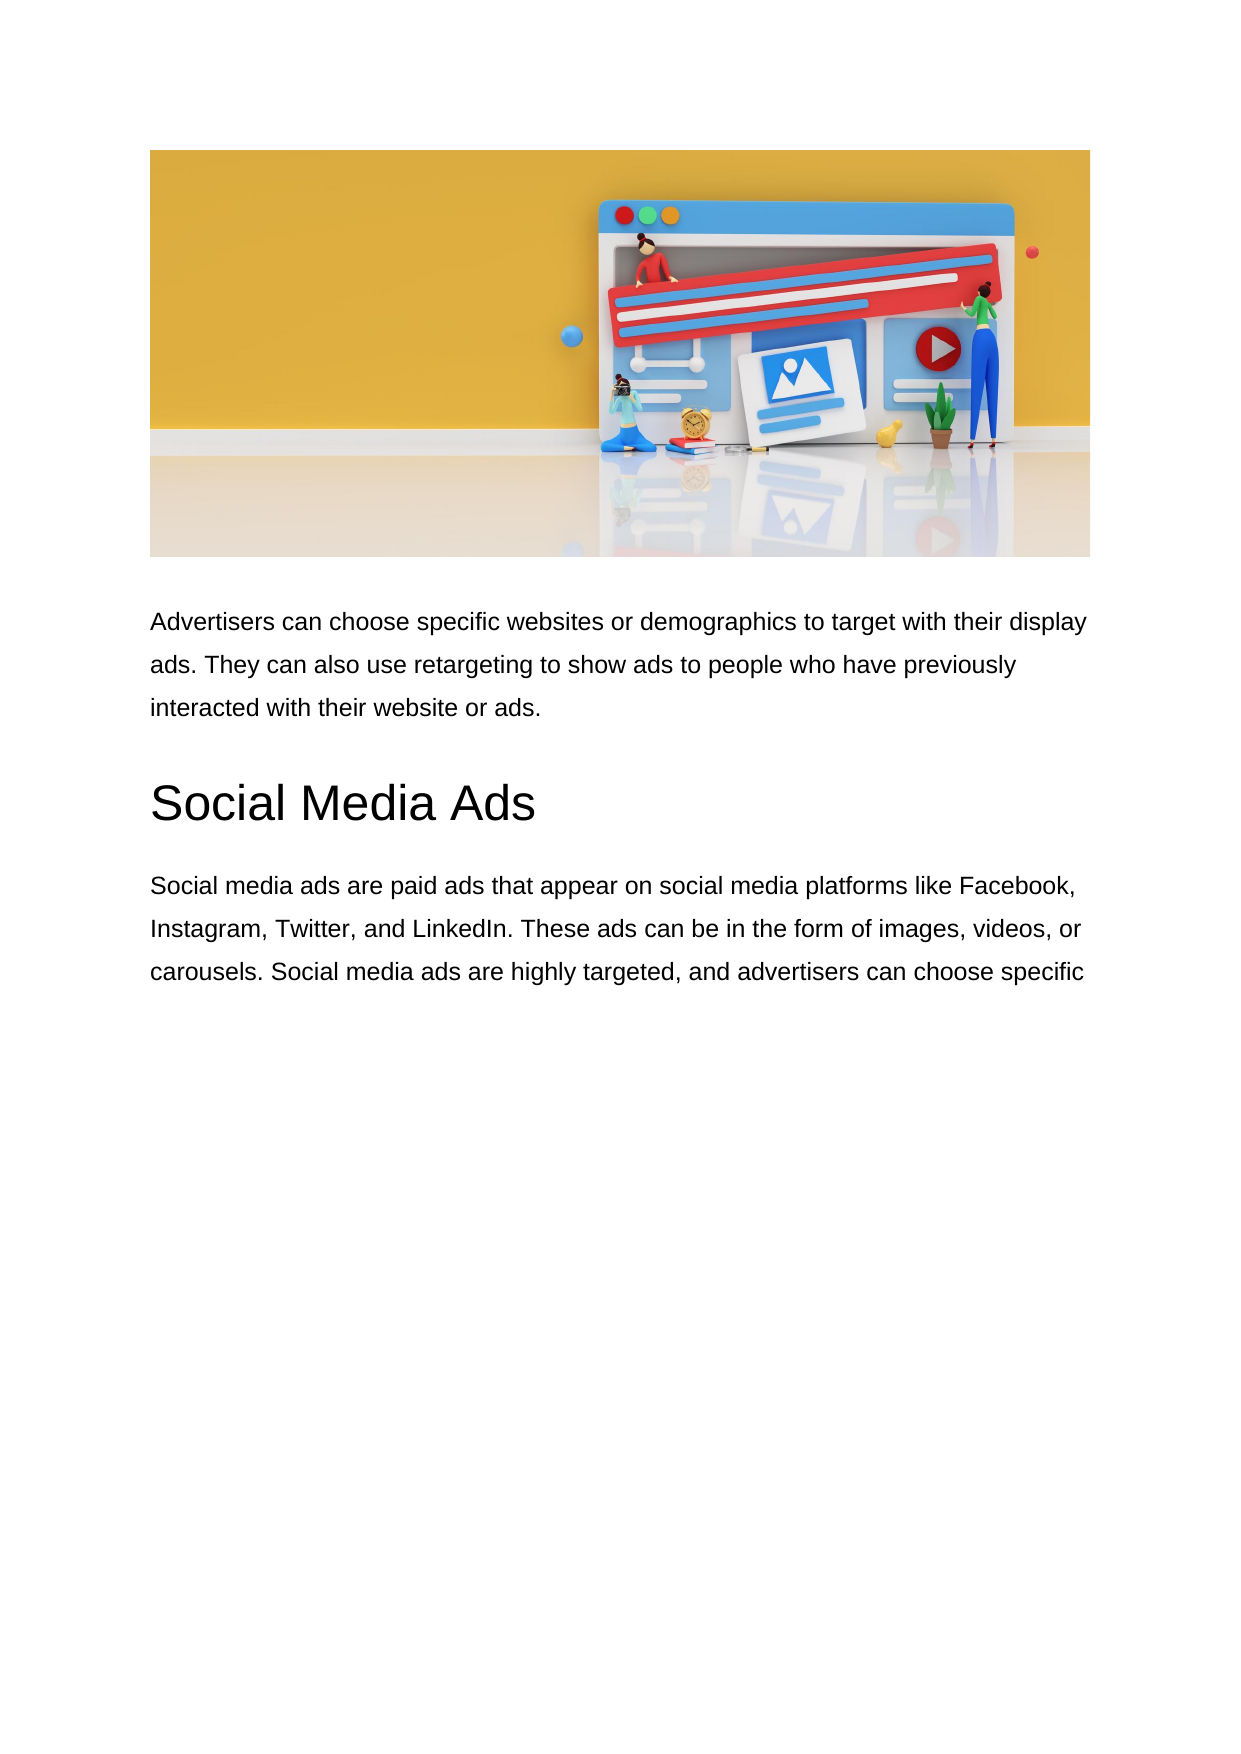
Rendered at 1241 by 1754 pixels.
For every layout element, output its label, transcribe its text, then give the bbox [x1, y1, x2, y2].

text Advertisers can choose specific websites or demographics to target with their display ads. They can also use retargeting to show ads to people who have previously interacted with their website or ads. [150, 607, 1090, 722]
picture [150, 150, 1091, 557]
subtitle Social Media Ads [150, 774, 1090, 831]
text Social media ads are paid ads that appear on social media platforms like Facebook, Instagram, Twitter, and LinkedIn. These ads can be in the form of images, videos, or carousels. Social media ads are highly targeted, and advertisers can choose specific demographics, interests, behaviours, and locations to target. [150, 871, 1090, 986]
